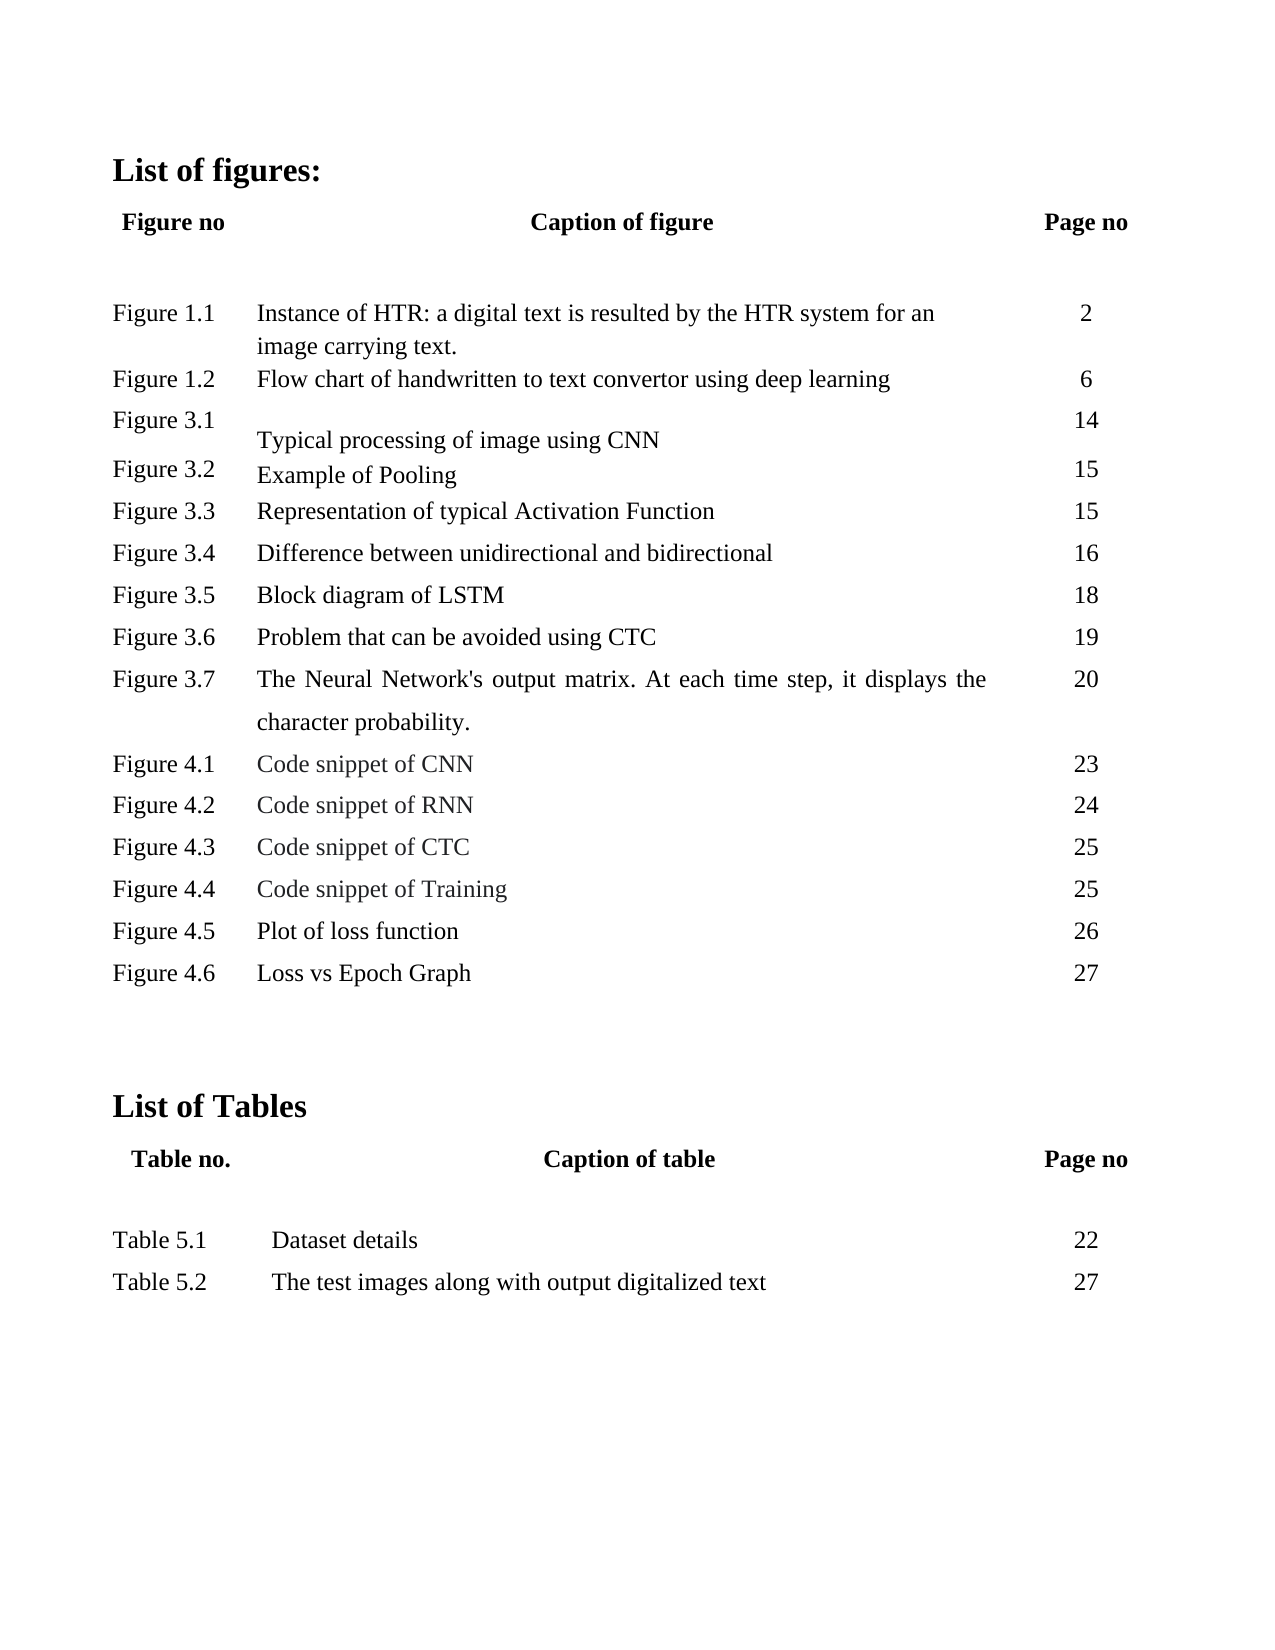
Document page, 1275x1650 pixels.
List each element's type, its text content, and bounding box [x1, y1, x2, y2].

table_cell 16 [998, 538, 1174, 580]
table_cell 24 [998, 791, 1174, 832]
table_cell The Neural Network's output matrix. At each time step, it displays the character probability. [245, 664, 998, 749]
table_cell Code snippet of Training [245, 874, 998, 916]
table_cell 15 [998, 454, 1174, 496]
table_header Page no [998, 208, 1174, 298]
table_cell Code snippet of RNN [245, 791, 998, 832]
table_cell 25 [998, 874, 1174, 916]
table_cell Representation of typical Activation Function [245, 496, 998, 538]
table_cell Figure 3.6 [101, 622, 245, 664]
table_cell Block diagram of LSTM [245, 580, 998, 622]
table_header Caption of figure [245, 208, 998, 298]
table_cell Figure 3.2 [101, 454, 245, 496]
table_cell Figure 3.5 [101, 580, 245, 622]
text List of Tables [112, 1086, 1162, 1124]
table_cell Figure 3.1 [101, 406, 245, 454]
table_cell 14 [998, 406, 1174, 454]
table_cell Table 5.1 [101, 1226, 260, 1267]
table_header Table no. [101, 1144, 260, 1226]
table_cell Figure 3.4 [101, 538, 245, 580]
table_cell 25 [998, 833, 1174, 874]
table_cell Figure 1.1 [101, 298, 245, 364]
table_cell Example of Pooling [245, 454, 998, 496]
table_cell Figure 4.3 [101, 833, 245, 874]
table_cell 19 [998, 622, 1174, 664]
table_cell 23 [998, 749, 1174, 791]
table_cell Table 5.2 [101, 1268, 260, 1309]
table_cell Typical processing of image using CNN [245, 406, 998, 454]
table_cell 2 [998, 298, 1174, 364]
table_cell The test images along with output digitalized text [260, 1268, 998, 1309]
table_cell Figure 4.5 [101, 916, 245, 958]
text List of figures: [112, 150, 1162, 188]
table_cell 22 [998, 1226, 1174, 1267]
table_cell Figure 4.2 [101, 791, 245, 832]
table_cell Figure 4.1 [101, 749, 245, 791]
table_cell Figure 1.2 [101, 364, 245, 406]
table_cell Code snippet of CNN [245, 749, 998, 791]
table_cell 26 [998, 916, 1174, 958]
table_cell 27 [998, 1268, 1174, 1309]
table_cell 15 [998, 496, 1174, 538]
table_cell Loss vs Epoch Graph [245, 958, 998, 1000]
table_cell Dataset details [260, 1226, 998, 1267]
table_cell Problem that can be avoided using CTC [245, 622, 998, 664]
table_cell Flow chart of handwritten to text convertor using deep learning [245, 364, 998, 406]
table_cell Plot of loss function [245, 916, 998, 958]
table_cell Figure 4.6 [101, 958, 245, 1000]
table_cell 18 [998, 580, 1174, 622]
table_header Caption of table [260, 1144, 998, 1226]
table_cell 6 [998, 364, 1174, 406]
table_cell Figure 3.3 [101, 496, 245, 538]
table_header Figure no [101, 208, 245, 298]
table_cell Figure 3.7 [101, 664, 245, 749]
table_cell Code snippet of CTC [245, 833, 998, 874]
table_cell Figure 4.4 [101, 874, 245, 916]
table_cell 20 [998, 664, 1174, 749]
table_cell 27 [998, 958, 1174, 1000]
table_cell Instance of HTR: a digital text is resulted by the HTR system for an image carrying text. [245, 298, 998, 364]
table_header Page no [998, 1144, 1174, 1226]
table_cell Difference between unidirectional and bidirectional [245, 538, 998, 580]
